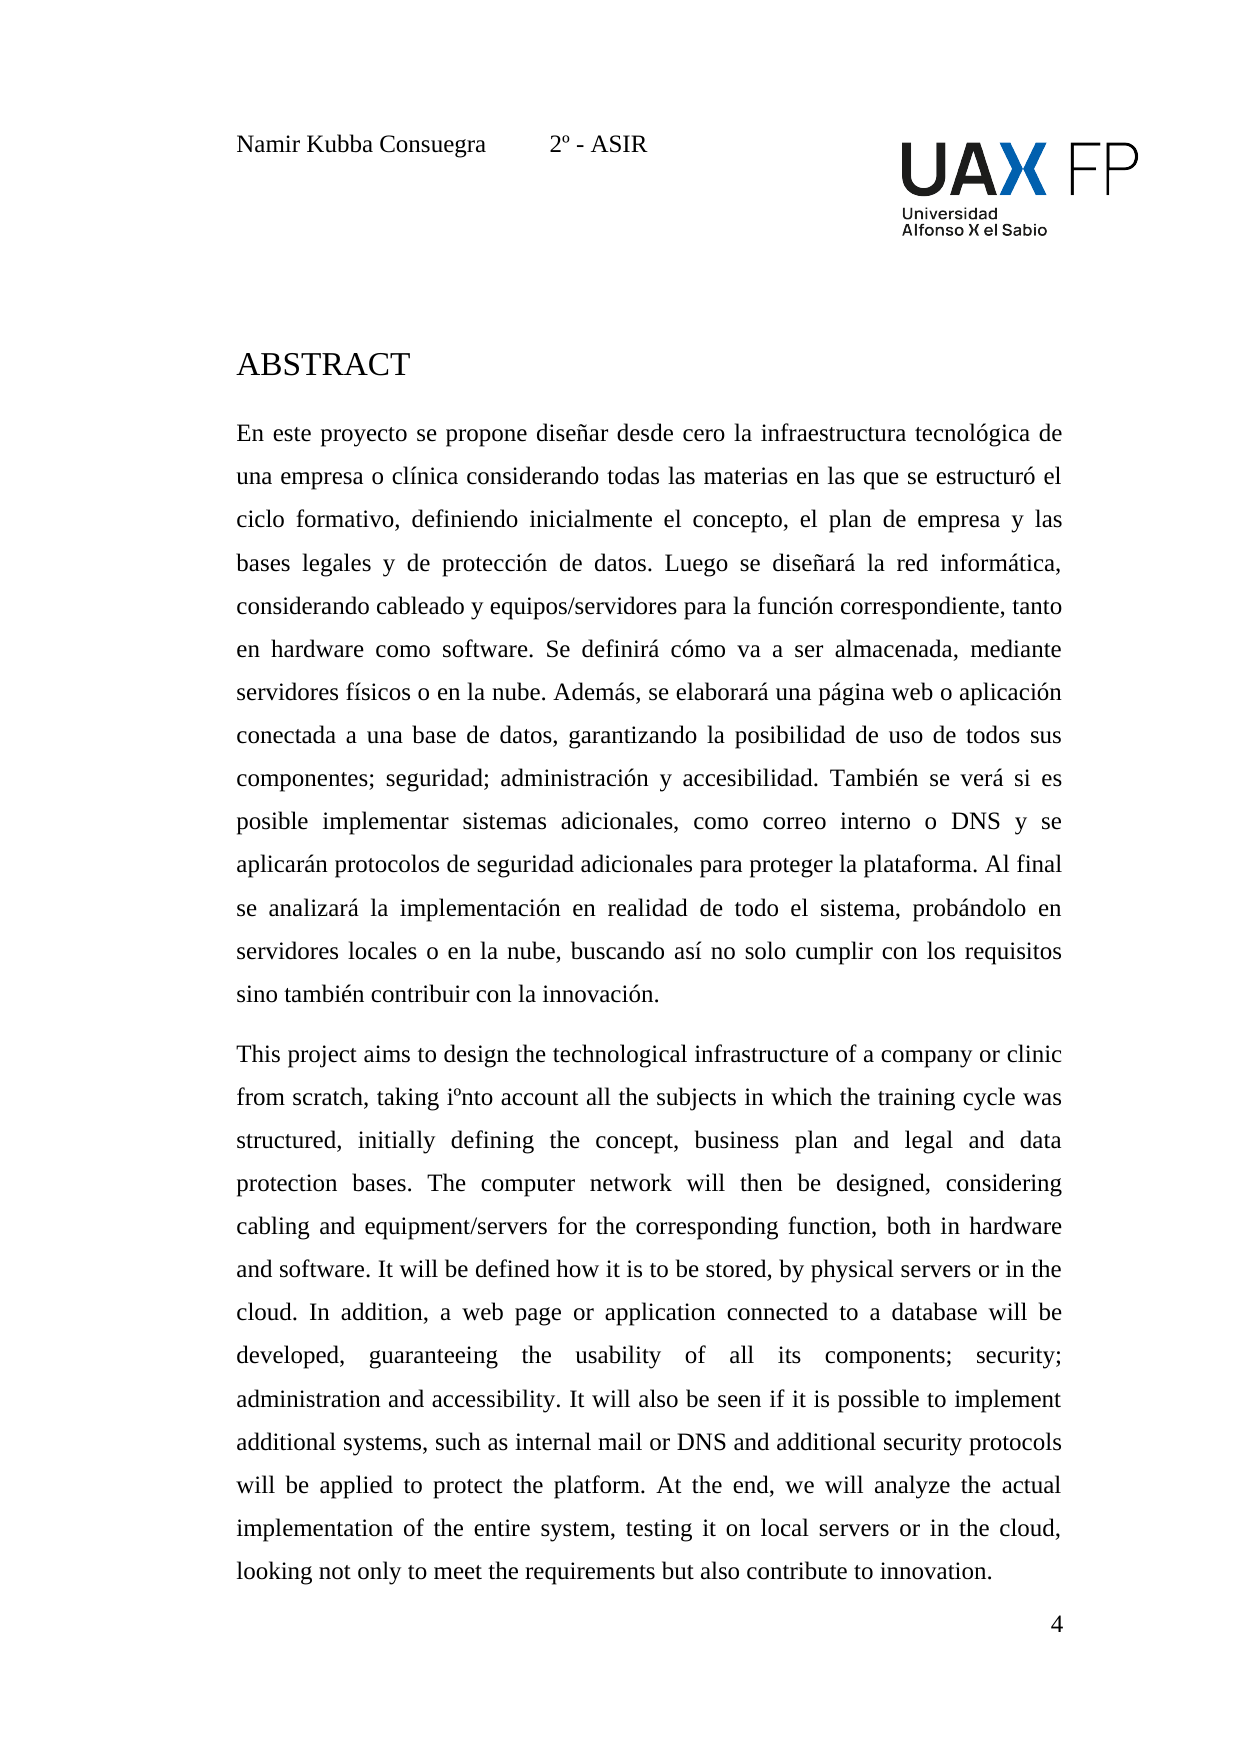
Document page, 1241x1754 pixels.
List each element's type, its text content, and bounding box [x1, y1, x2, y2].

text En este proyecto se propone diseñar desde cero la infraestructura tecnológica de una empresa o clínica considerando todas las materias en las que se estructuró el ciclo formativo, definiendo inicialmente el concepto, el plan de empresa y las bases legales y de protección de datos. Luego se diseñará la red informática, considerando cableado y equipos/servidores para la función correspondiente, tanto en hardware como software. Se definirá cómo va a ser almacenada, mediante servidores físicos o en la nube. Además, se elaborará una página web o aplicación conectada a una base de datos, garantizando la posibilidad de uso de todos sus componentes; seguridad; administración y accesibilidad. También se verá si es posible implementar sistemas adicionales, como correo interno o DNS y se aplicarán protocolos de seguridad adicionales para proteger la plataforma. Al final se analizará la implementación en realidad de todo el sistema, probándolo en servidores locales o en la nube, buscando así no solo cumplir con los requisitos sino también contribuir con la innovación. [236, 418, 1063, 1008]
text ABSTRACT [236, 344, 1063, 382]
text This project aims to design the technological infrastructure of a company or clinic from scratch, taking iºnto account all the subjects in which the training cycle was structured, initially defining the concept, business plan and legal and data protection bases. The computer network will then be designed, considering cabling and equipment/servers for the corresponding function, both in hardware and software. It will be defined how it is to be stored, by physical servers or in the cloud. In addition, a web page or application connected to a database will be developed, guaranteeing the usability of all its components; security; administration and accessibility. It will also be seen if it is possible to implement additional systems, such as internal mail or DNS and additional security protocols will be applied to protect the platform. At the end, we will analyze the actual implementation of the entire system, testing it on local servers or in the cloud, looking not only to meet the requirements but also contribute to innovation. [236, 1039, 1063, 1585]
picture [875, 116, 1164, 262]
